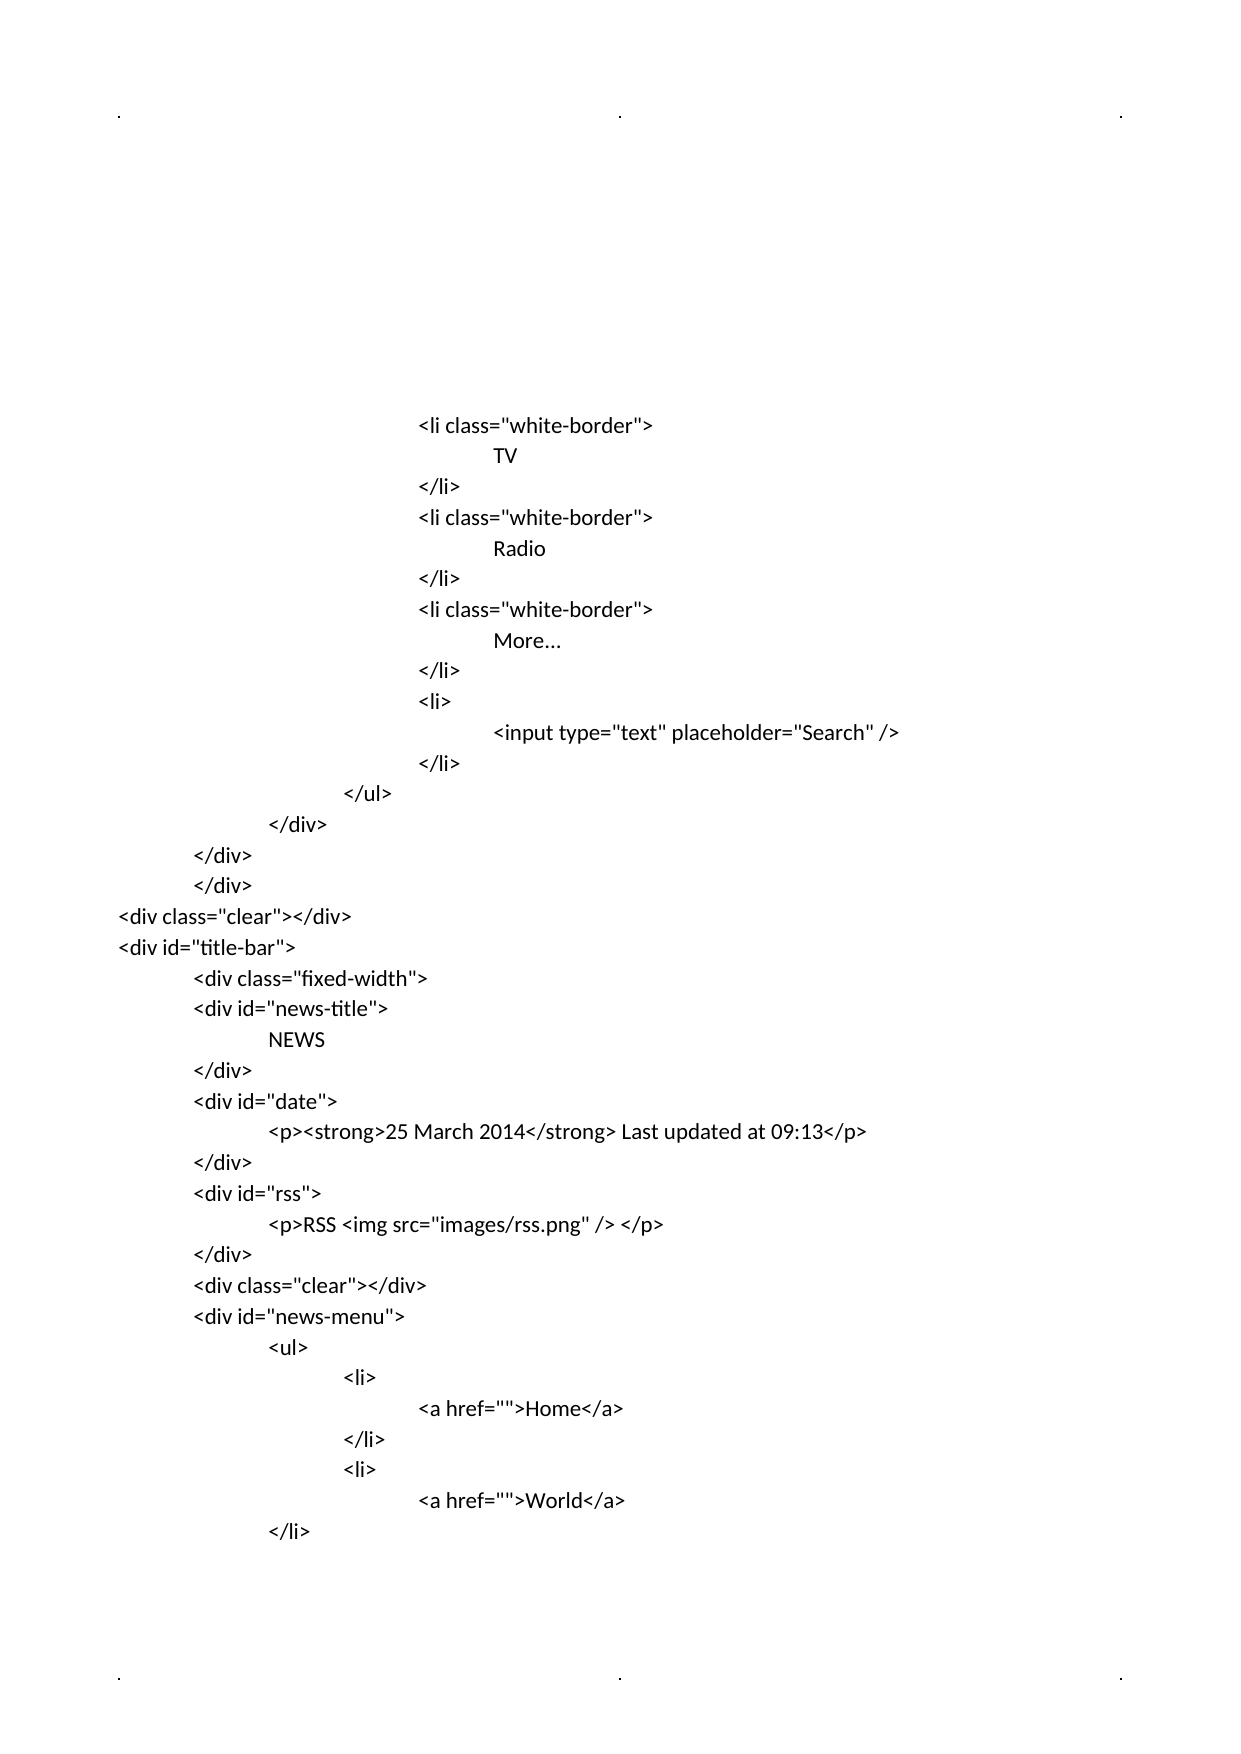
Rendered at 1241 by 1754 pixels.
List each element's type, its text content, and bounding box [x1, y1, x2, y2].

text <li class="white-border"> [118, 503, 1118, 531]
text </li> [118, 472, 1118, 500]
text <div id="title-bar"> [118, 933, 1118, 961]
text </li> [118, 1425, 1118, 1453]
text NEWS [118, 1025, 1118, 1053]
text <p><strong>25 March 2014</strong> Last updated at 09:13</p> [118, 1117, 1118, 1146]
text </div> [118, 1240, 1118, 1268]
text </div> [118, 841, 1118, 869]
text <div class="fixed-width"> [118, 964, 1118, 992]
text </div> [118, 1148, 1118, 1176]
text Radio [118, 534, 1118, 562]
text <li> [118, 1363, 1118, 1391]
text </li> [118, 564, 1118, 592]
text <div id="news-menu"> [118, 1302, 1118, 1330]
text </div> [118, 872, 1118, 900]
text <li class="white-border"> [118, 411, 1118, 439]
text <ul> [118, 1333, 1118, 1361]
text <a href="">Home</a> [118, 1394, 1118, 1422]
text <div class="clear"></div> [118, 1271, 1118, 1299]
text TV [118, 441, 1118, 469]
text <p>RSS <img src="images/rss.png" /> </p> [118, 1210, 1118, 1238]
text <li class="white-border"> [118, 595, 1118, 623]
text </ul> [118, 779, 1118, 807]
text <div id="news-title"> [118, 994, 1118, 1023]
text <a href="">World</a> [118, 1486, 1118, 1514]
text </div> [118, 810, 1118, 838]
text <li> [118, 687, 1118, 715]
text </div> [118, 1056, 1118, 1084]
text </li> [118, 657, 1118, 684]
text <li> [118, 1456, 1118, 1483]
text <div class="clear"></div> [118, 902, 1118, 930]
text </li> [118, 1517, 1118, 1545]
text <input type="text" placeholder="Search" /> [118, 718, 1118, 746]
text More... [118, 626, 1118, 654]
text <div id="rss"> [118, 1179, 1118, 1207]
text </li> [118, 749, 1118, 777]
text <div id="date"> [118, 1087, 1118, 1115]
